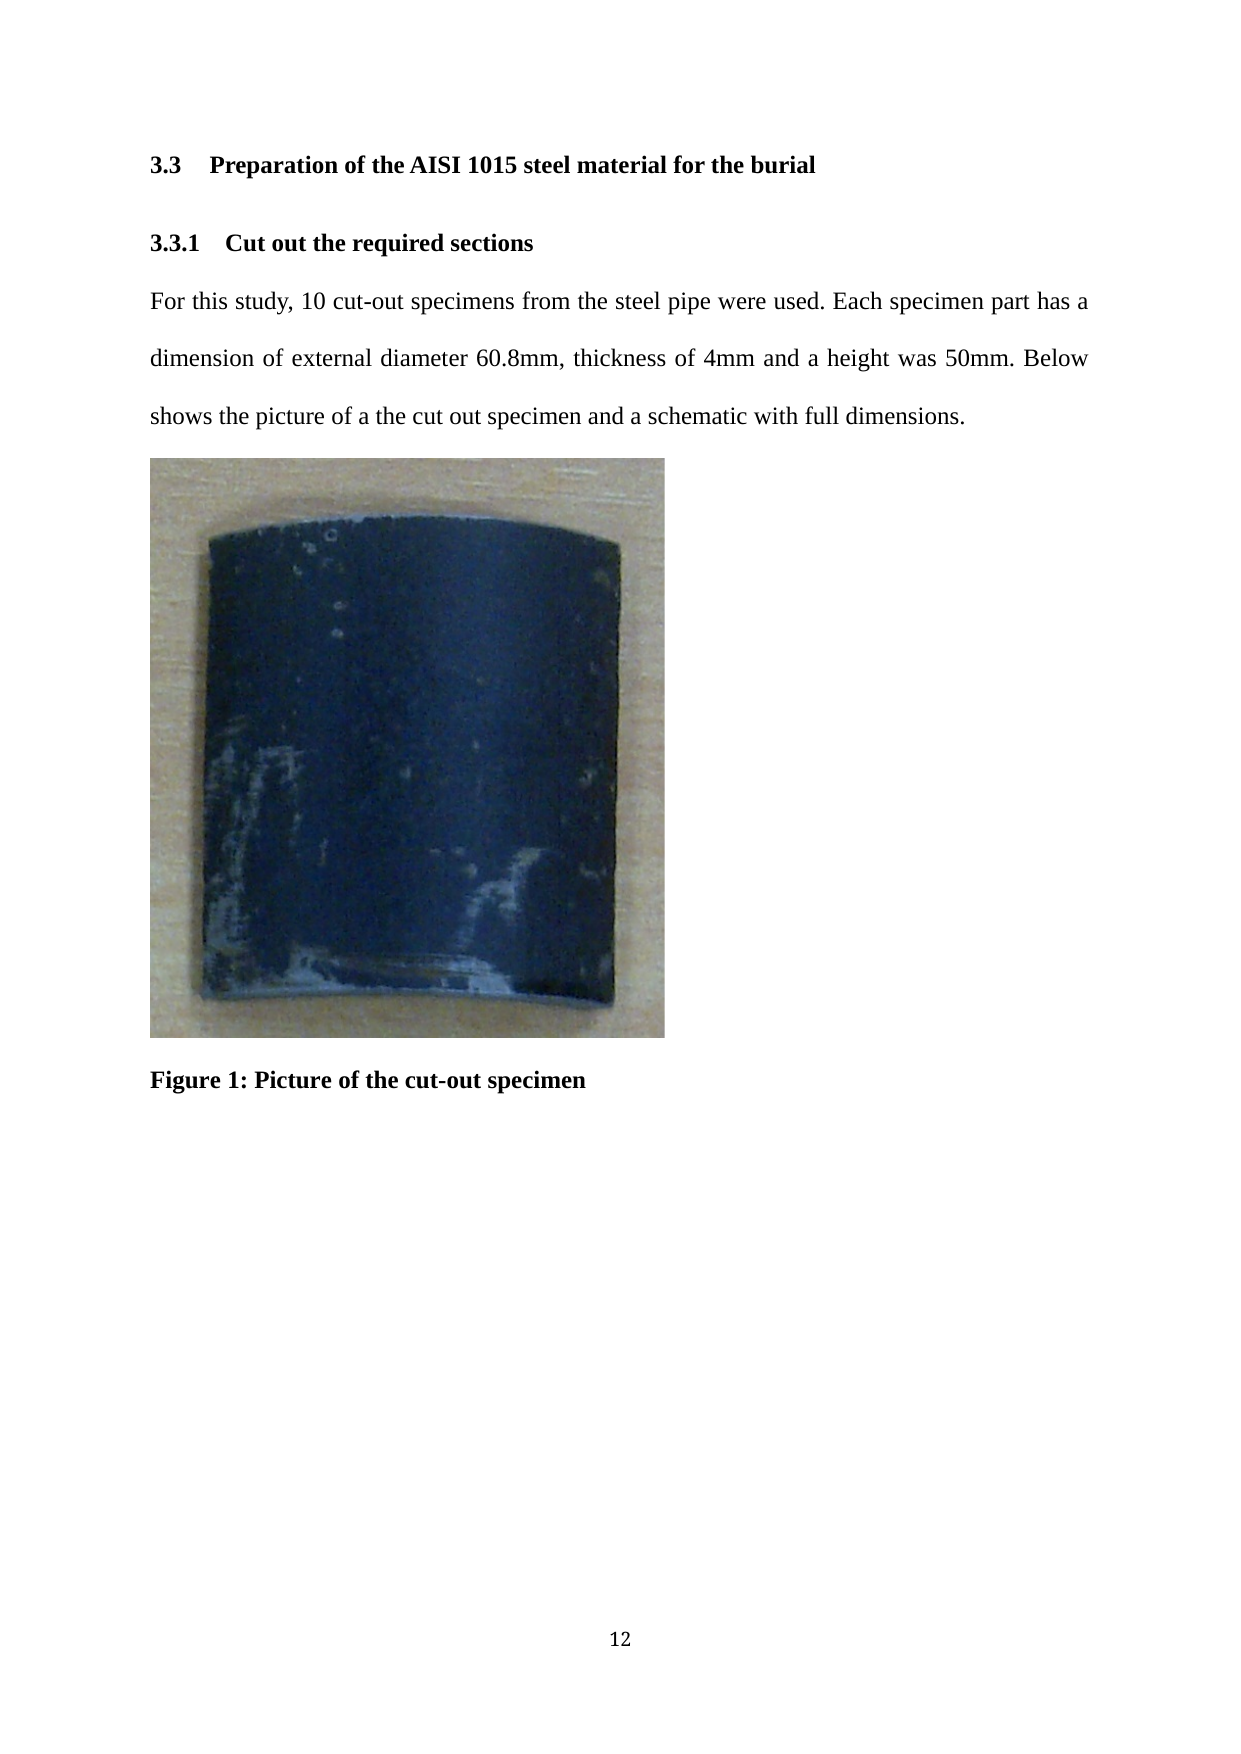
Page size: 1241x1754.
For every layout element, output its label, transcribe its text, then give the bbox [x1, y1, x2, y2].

subtitle Preparation of the AISI 1015 steel material for the burial [150, 150, 1090, 179]
text For this study, 10 cut-out specimens from the steel pipe were used. Each specimen part has a dimension of external diameter 60.8mm, thickness of 4mm and a height was 50mm. Below shows the picture of a the cut out specimen and a schematic with full dimensions. [150, 286, 1090, 429]
text Figure 1: Picture of the cut-out specimen [150, 1065, 1090, 1094]
subtitle Cut out the required sections [150, 228, 1090, 257]
picture [150, 458, 665, 1038]
